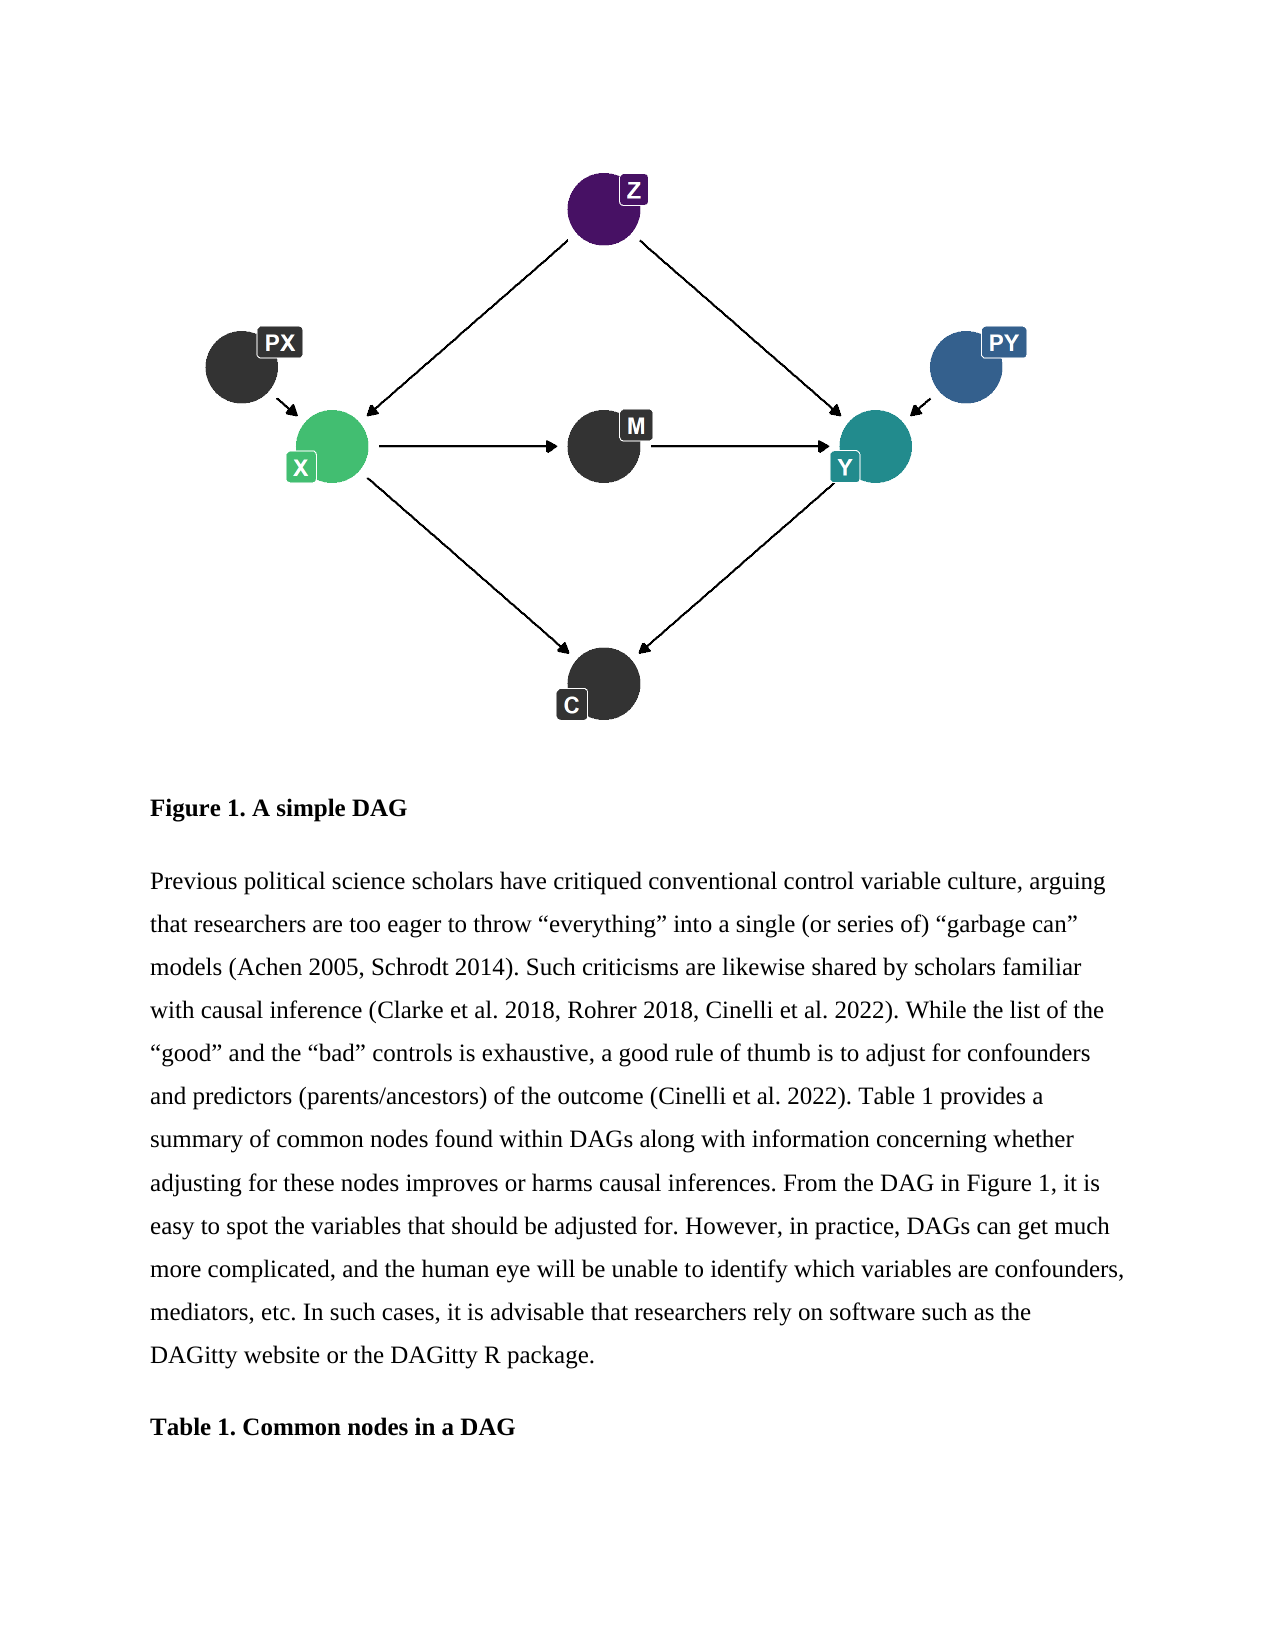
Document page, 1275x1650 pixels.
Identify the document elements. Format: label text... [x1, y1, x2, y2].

text Table 1. Common nodes in a DAG [150, 1412, 1125, 1441]
text Previous political science scholars have critiqued conventional control variable culture, arguing that researchers are too eager to throw “everything” into a single (or series of) “garbage can” models (Achen 2005, Schrodt 2014). Such criticisms are likewise shared by scholars familiar with causal inference (Clarke et al. 2018, Rohrer 2018, Cinelli et al. 2022). While the list of the “good” and the “bad” controls is exhaustive, a good rule of thumb is to adjust for confounders and predictors (parents/ancestors) of the outcome (Cinelli et al. 2022). Table 1 provides a summary of common nodes found within DAGs along with information concerning whether adjusting for these nodes improves or harms causal inferences. From the DAG in Figure 1, it is easy to spot the variables that should be adjusted for. However, in practice, DAGs can get much more complicated, and the human eye will be unable to identify which variables are confounders, mediators, etc. In such cases, it is advisable that researchers rely on software such as the DAGitty website or the DAGitty R package. [150, 866, 1125, 1369]
text Figure 1. A simple DAG [150, 793, 1125, 822]
picture [150, 150, 1050, 750]
